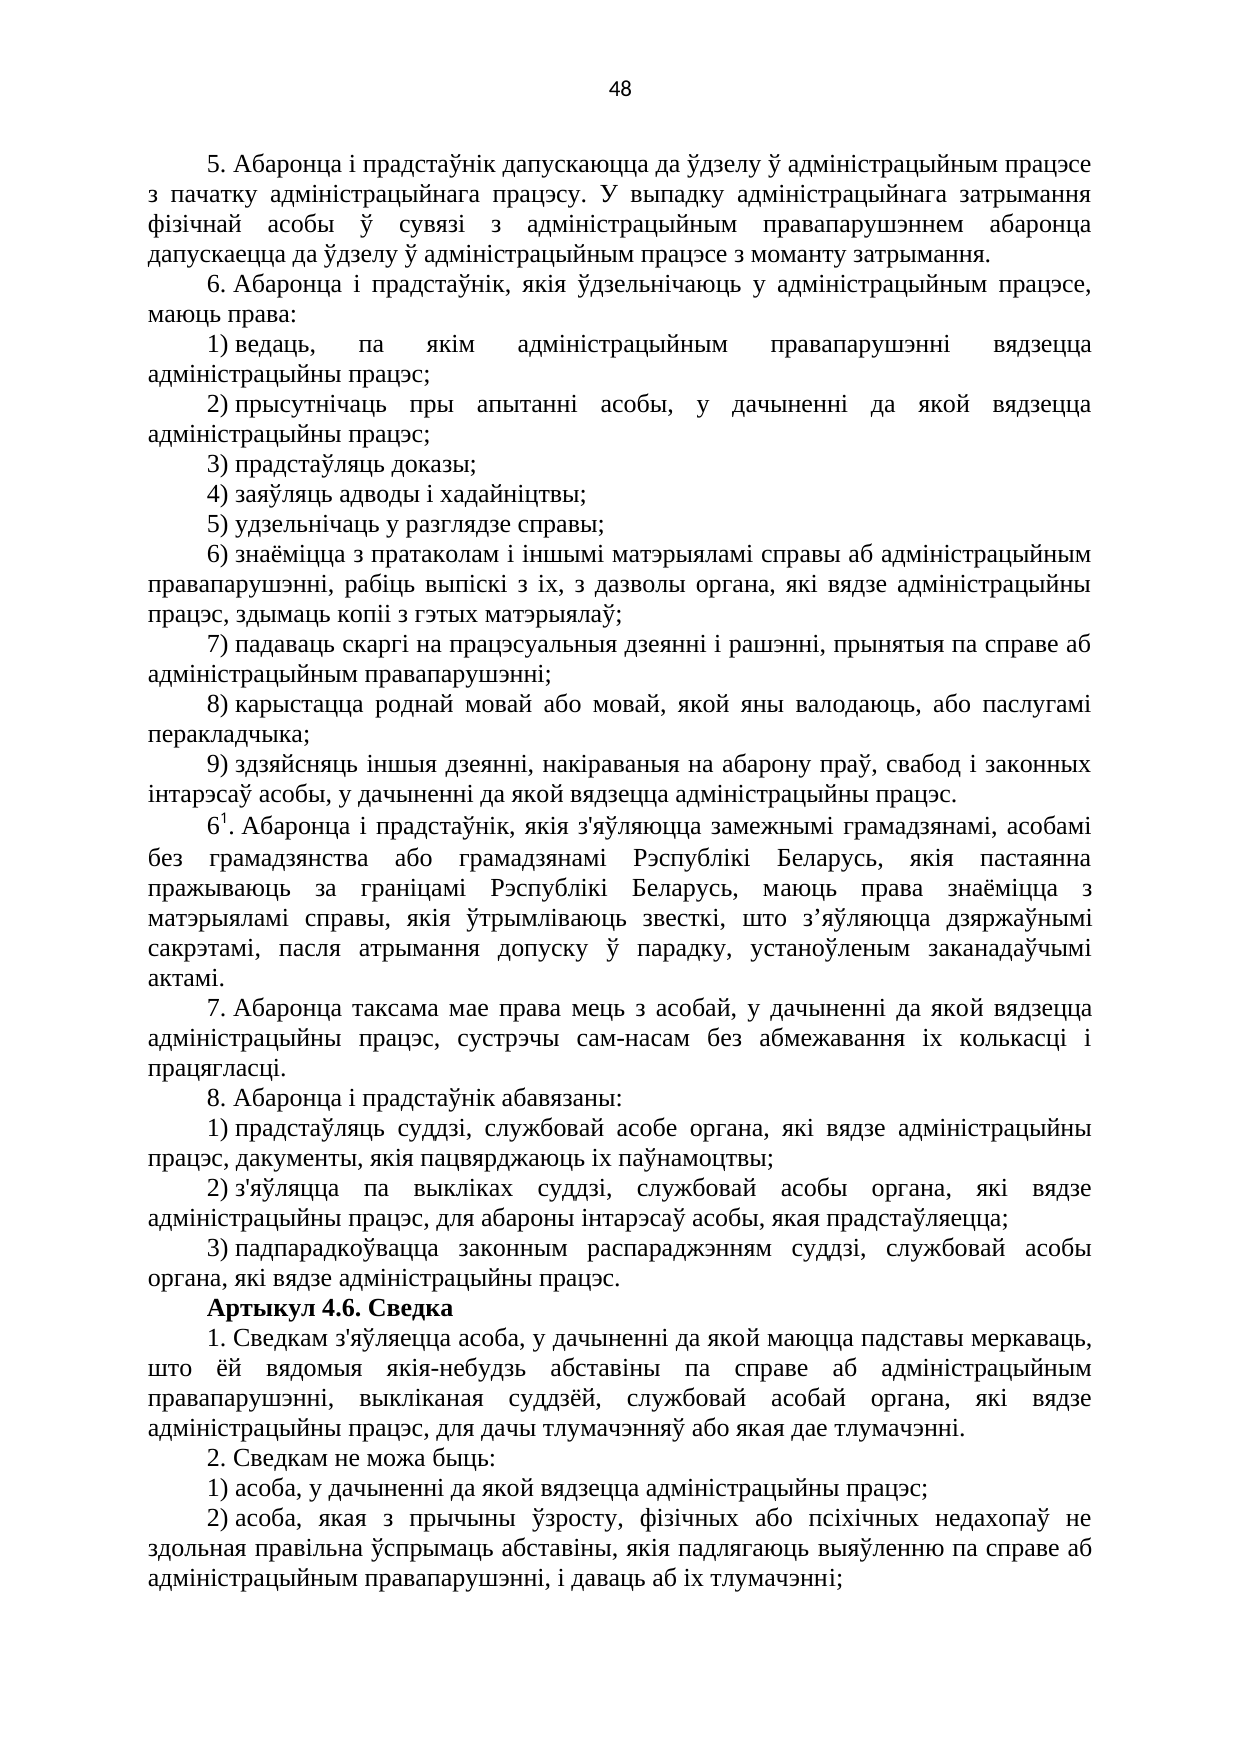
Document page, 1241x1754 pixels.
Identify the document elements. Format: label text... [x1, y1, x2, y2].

text Артыкул 4.6. Сведка [207, 1292, 1093, 1322]
text 1. Сведкам з'яўляецца асоба, у дачыненні да якой маюцца падставы меркаваць, што ёй вядомыя якія-небудзь абставіны па справе аб адміністрацыйным правапарушэнні, выкліканая суддзёй, службовай асобай органа, які вядзе адміністрацыйны працэс, для дачы тлумачэнняў або якая дае тлумачэнні. [148, 1322, 1093, 1442]
text 5) удзельнічаць у разглядзе справы; [148, 508, 1093, 538]
text 61. Абаронца і прадстаўнік, якія з'яўляюцца замежнымі грамадзянамі, асобамі без грамадзянства або грамадзянамі Рэспублікі Беларусь, якія пастаянна пражываюць за граніцамі Рэспублікі Беларусь, маюць права знаёміцца з матэрыяламі справы, якія ўтрымліваюць звесткі, што з’яўляюцца дзяржаўнымі сакрэтамі, пасля атрымання допуску ў парадку, устаноўленым заканадаўчымі актамі. [148, 808, 1093, 992]
text 7) падаваць скаргі на працэсуальныя дзеянні і рашэнні, прынятыя па справе аб адміністрацыйным правапарушэнні; [148, 628, 1093, 688]
text 2) прысутнічаць пры апытанні асобы, у дачыненні да якой вядзецца адміністрацыйны працэс; [148, 388, 1093, 448]
text 3) прадстаўляць доказы; [148, 448, 1093, 478]
text 1) прадстаўляць суддзі, службовай асобе органа, які вядзе адміністрацыйны працэс, дакументы, якія пацвярджаюць іх паўнамоцтвы; [148, 1112, 1093, 1172]
text 6. Абаронца і прадстаўнік, якія ўдзельнічаюць у адміністрацыйным працэсе, маюць права: [148, 268, 1093, 328]
text 1) ведаць, па якім адміністрацыйным правапарушэнні вядзецца адміністрацыйны працэс; [148, 328, 1093, 388]
text 2. Сведкам не можа быць: [148, 1442, 1093, 1472]
text 4) заяўляць адводы і хадайніцтвы; [148, 478, 1093, 508]
text 8. Абаронца і прадстаўнік абавязаны: [148, 1082, 1093, 1112]
text 9) здзяйсняць іншыя дзеянні, накіраваныя на абарону праў, свабод і законных інтарэсаў асобы, у дачыненні да якой вядзецца адміністрацыйны працэс. [148, 748, 1093, 808]
text 2) з'яўляцца па выкліках суддзі, службовай асобы органа, які вядзе адміністрацыйны працэс, для абароны інтарэсаў асобы, якая прадстаўляецца; [148, 1172, 1093, 1232]
text 5. Абаронца і прадстаўнік дапускаюцца да ўдзелу ў адміністрацыйным працэсе з пачатку адміністрацыйнага працэсу. У выпадку адміністрацыйнага затрымання фізічнай асобы ў сувязі з адміністрацыйным правапарушэннем абаронца дапускаецца да ўдзелу ў адміністрацыйным працэсе з моманту затрымання. [148, 148, 1093, 268]
text 8) карыстацца роднай мовай або мовай, якой яны валодаюць, або паслугамі перакладчыка; [148, 688, 1093, 748]
text 6) знаёміцца з пратаколам і іншымі матэрыяламі справы аб адміністрацыйным правапарушэнні, рабіць выпіскі з іх, з дазволы органа, які вядзе адміністрацыйны працэс, здымаць копіі з гэтых матэрыялаў; [148, 538, 1093, 628]
text 2) асоба, якая з прычыны ўзросту, фізічных або псіхічных недахопаў не здольная правільна ўспрымаць абставіны, якія падлягаюць выяўленню па справе аб адміністрацыйным правапарушэнні, і даваць аб іх тлумачэнні; [148, 1502, 1093, 1592]
text 3) падпарадкоўвацца законным распараджэнням суддзі, службовай асобы органа, які вядзе адміністрацыйны працэс. [148, 1232, 1093, 1292]
text 1) асоба, у дачыненні да якой вядзецца адміністрацыйны працэс; [148, 1472, 1093, 1502]
text 7. Абаронца таксама мае права мець з асобай, у дачыненні да якой вядзецца адміністрацыйны працэс, сустрэчы сам-насам без абмежавання іх колькасці і працягласці. [148, 992, 1093, 1082]
